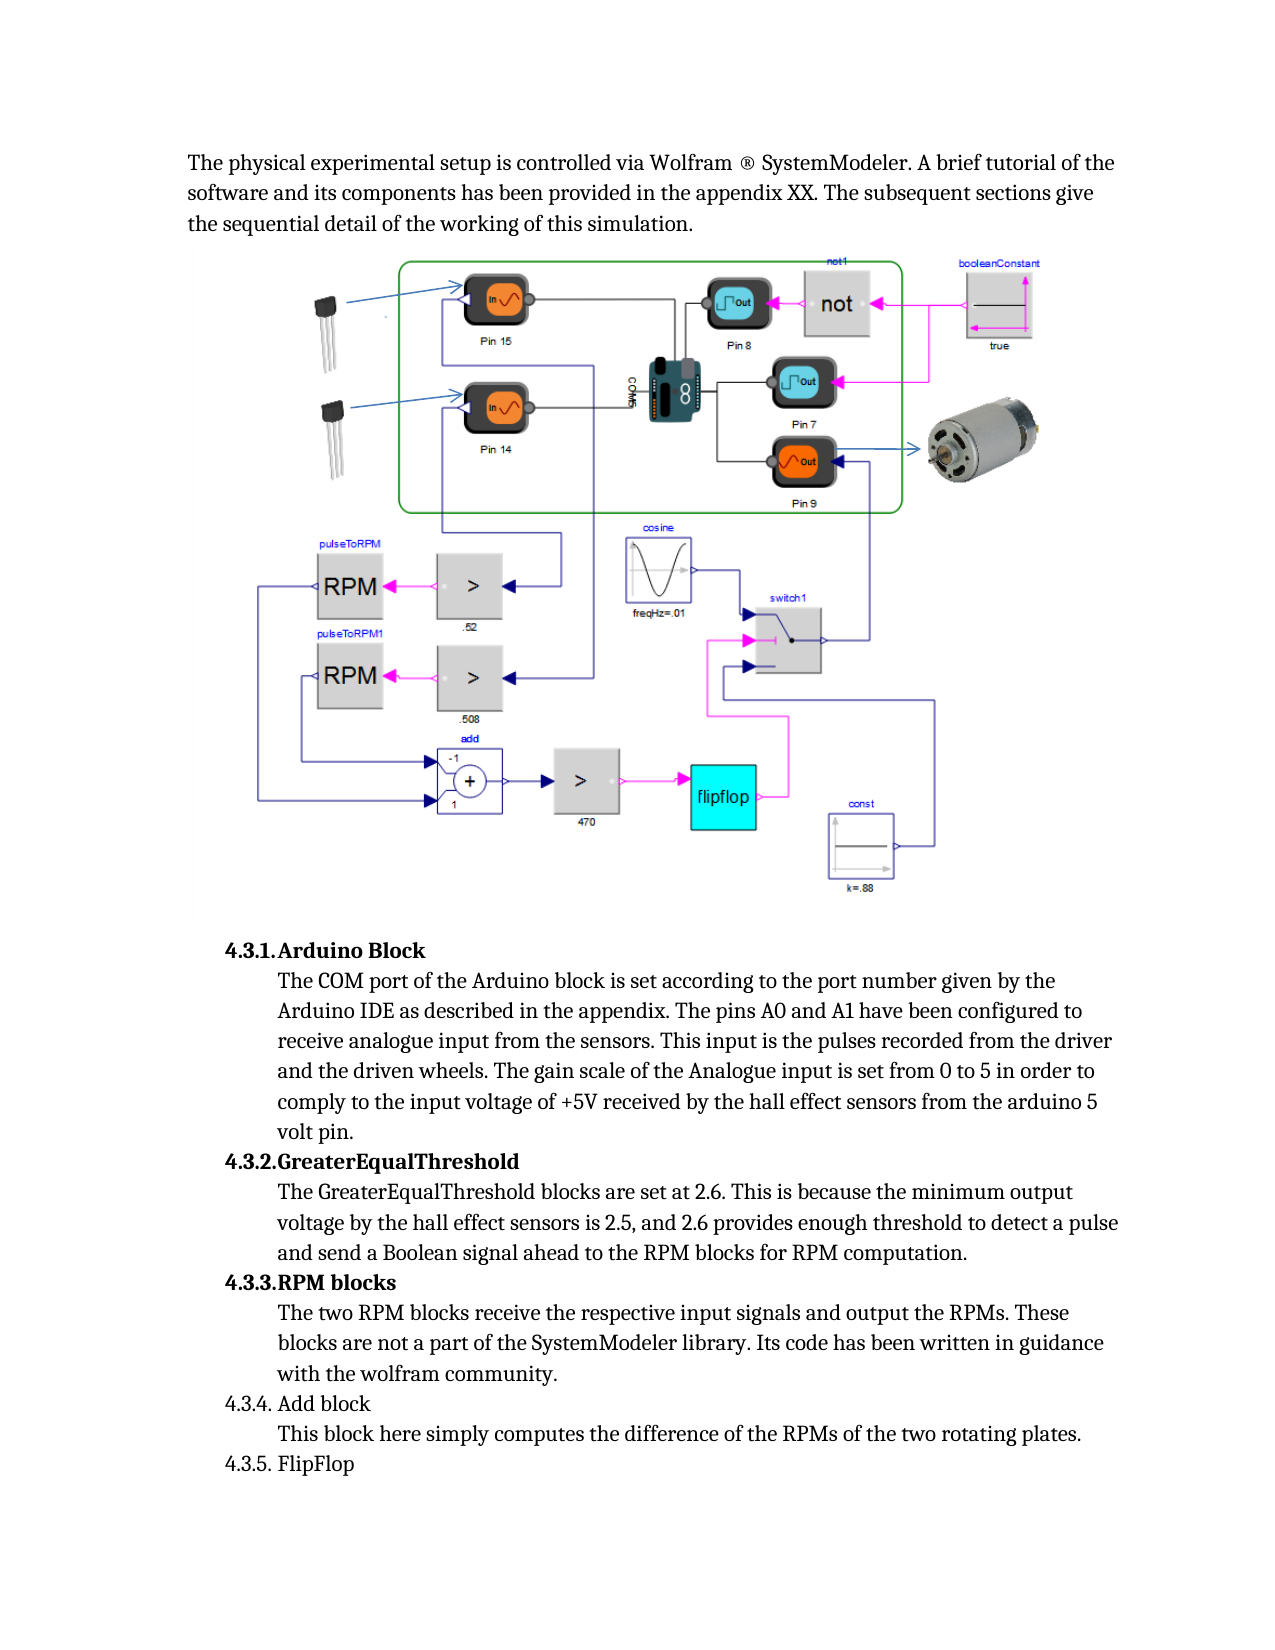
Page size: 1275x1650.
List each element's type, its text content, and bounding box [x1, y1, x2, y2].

list The GreaterEqualThreshold blocks are set at 2.6. This is because the minimum output voltage by the hall effect sensors is 2.5, and 2.6 provides enough threshold to detect a pulse and send a Boolean signal ahead to the RPM blocks for RPM computation. [277, 1179, 1125, 1266]
list The two RPM blocks receive the respective input signals and output the RPMs. These blocks are not a part of the SystemModeler library. Its code has been written in guidance with the wolfram community. [277, 1300, 1125, 1387]
list The COM port of the Arduino block is set according to the port number given by the Arduino IDE as described in the appendix. The pins A0 and A1 have been configured to receive analogue input from the sensors. This input is the pulses recorded from the driver and the driven wheels. The gain scale of the Analogue input is set from 0 to 5 in order to comply to the input voltage of +5V received by the hall effect sensors from the arduino 5 volt pin. [277, 968, 1125, 1145]
list FlipFlop [225, 1451, 1125, 1477]
list The physical experimental setup is controlled via Wolfram ® SystemModeler. A brief tutorial of the software and its components has been provided in the appendix XX. The subsequent sections give the sequential detail of the working of this simulation. [187, 150, 1125, 237]
list Add block [225, 1391, 1125, 1417]
picture [187, 240, 1163, 934]
list This block here simply computes the difference of the RPMs of the two rotating plates. [277, 1421, 1125, 1447]
list GreaterEqualThreshold [225, 1149, 1125, 1175]
list RPM blocks [225, 1270, 1125, 1296]
list Arduino Block [225, 937, 1125, 964]
